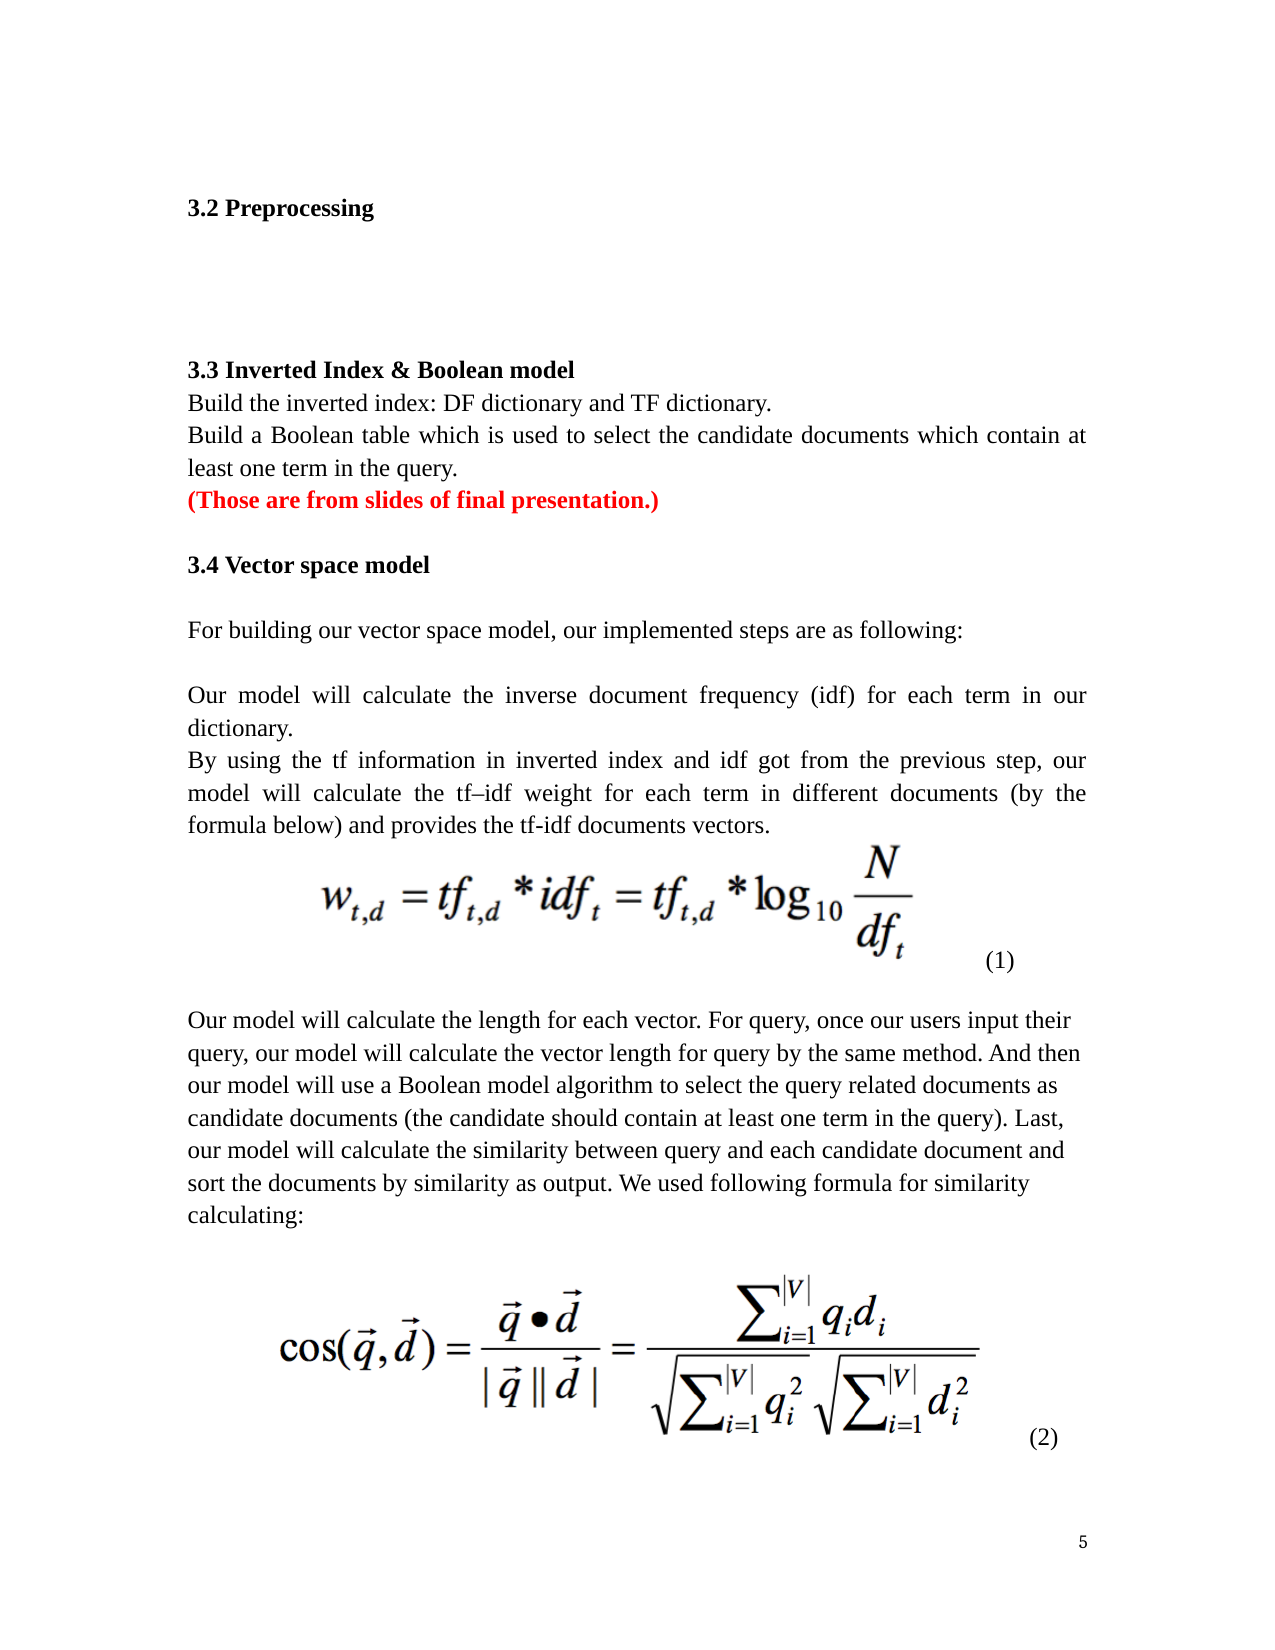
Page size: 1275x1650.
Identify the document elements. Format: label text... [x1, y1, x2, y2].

picture [297, 841, 955, 968]
text Our model will calculate the inverse document frequency (idf) for each term in our dictionary. [187, 679, 1087, 744]
text 3.3 Inverted Index & Boolean model [187, 354, 1087, 386]
text For building our vector space model, our implemented steps are as following: [187, 614, 1087, 646]
text By using the tf information in inverted index and idf got from the previous step, our model will calculate the tf–idf weight for each term in different documents (by the formula below) and provides the tf-idf documents vectors. [187, 744, 1087, 841]
text Build a Boolean table which is used to select the candidate documents which contain at least one term in the query. [187, 419, 1087, 484]
text (Those are from slides of final presentation.) [187, 484, 1087, 516]
text Our model will calculate the length for each vector. For query, once our users input their query, our model will calculate the vector length for query by the same method. And then our model will use a Boolean model algorithm to select the query related documents as candidate documents (the candidate should contain at least one term in the query). Last, our model will calculate the similarity between query and each candidate document and sort the documents by similarity as output. We used following formula for similarity calculating: [187, 1004, 1087, 1231]
picture [254, 1263, 1004, 1446]
text 3.4 Vector space model [187, 549, 1087, 581]
text Build the inverted index: DF dictionary and TF dictionary. [187, 386, 1087, 419]
text 3.2 Preprocessing [187, 191, 1087, 224]
